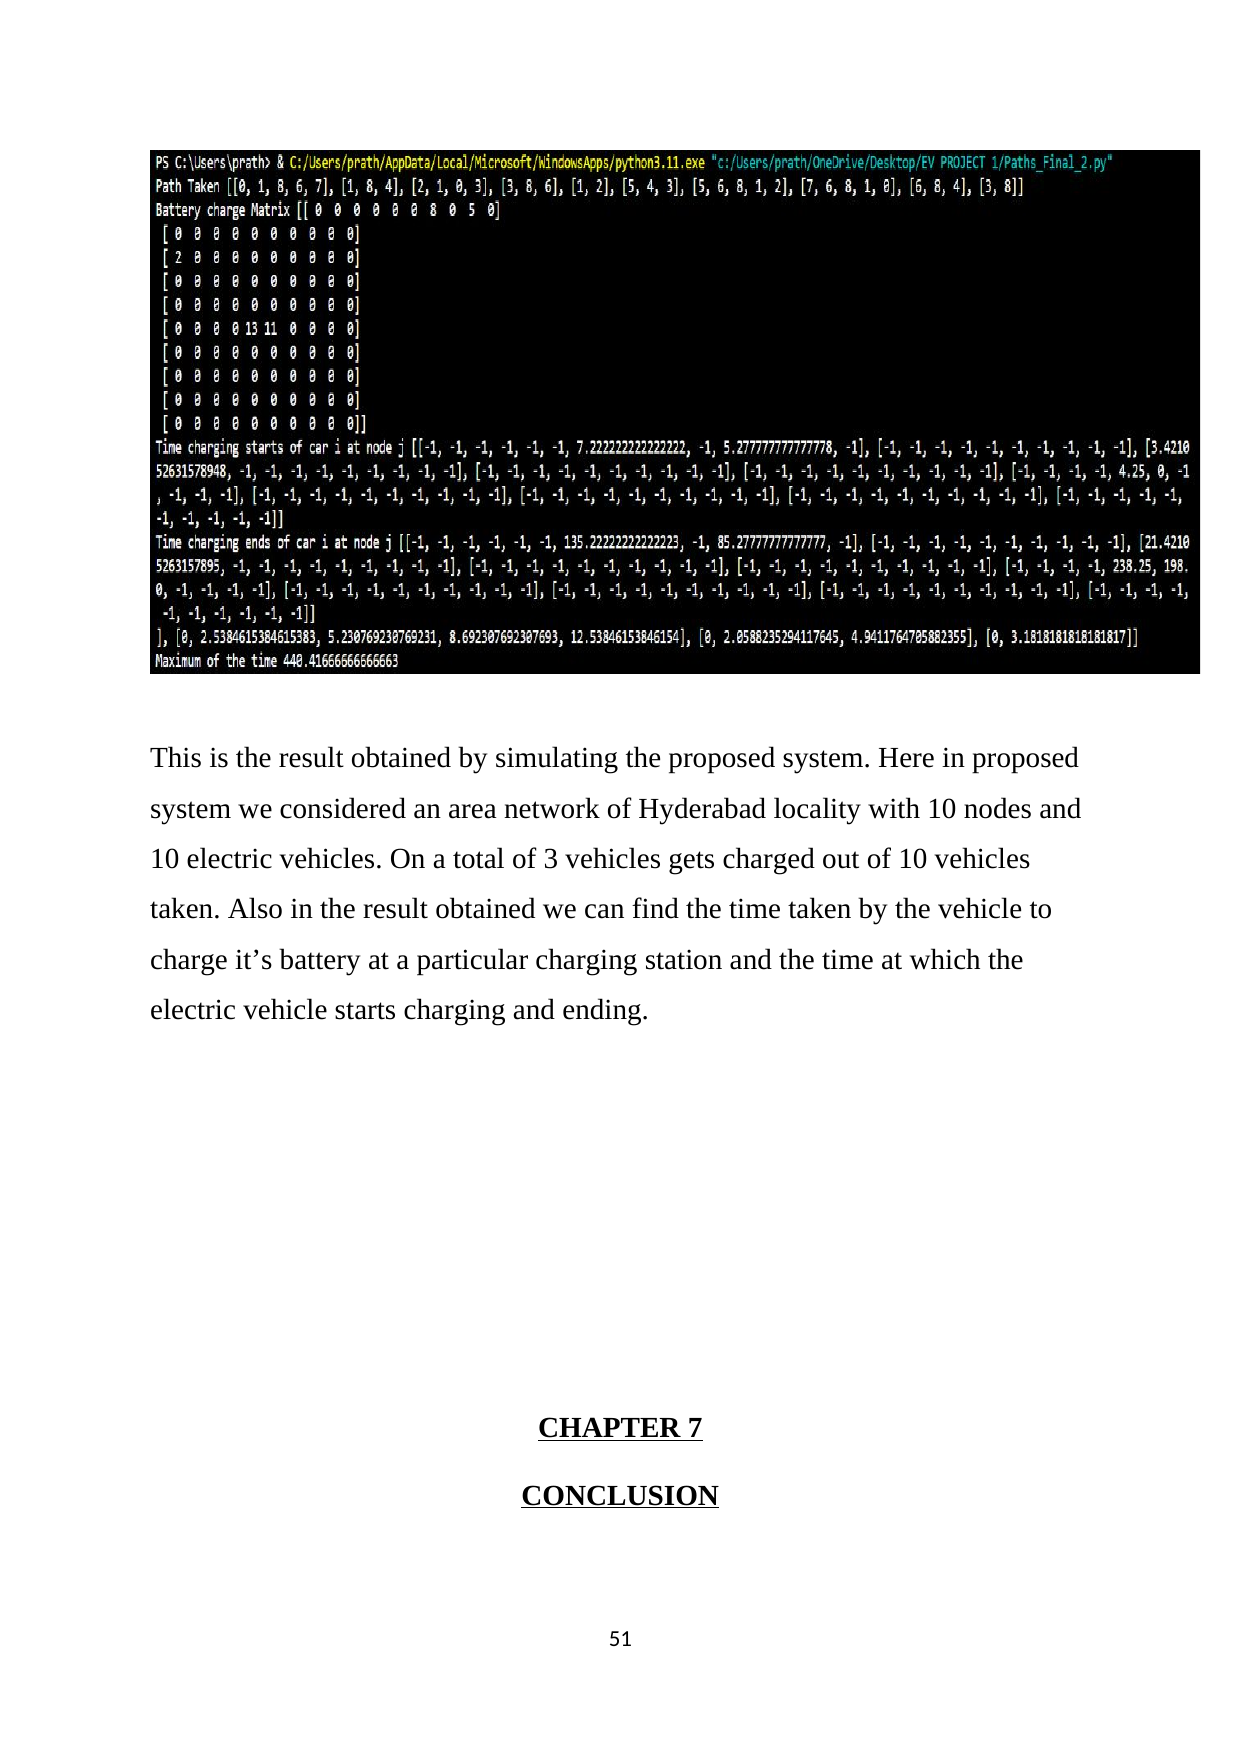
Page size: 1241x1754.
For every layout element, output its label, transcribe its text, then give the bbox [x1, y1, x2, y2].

picture [150, 150, 1200, 674]
text CONCLUSION [150, 1478, 1090, 1511]
text This is the result obtained by simulating the proposed system. Here in proposed system we considered an area network of Hyderabad locality with 10 nodes and 10 electric vehicles. On a total of 3 vehicles gets charged out of 10 vehicles taken. Also in the result obtained we can find the time taken by the vehicle to charge it’s battery at a particular charging station and the time at which the electric vehicle starts charging and ending. [150, 741, 1090, 1026]
text CHAPTER 7 [150, 1411, 1090, 1444]
